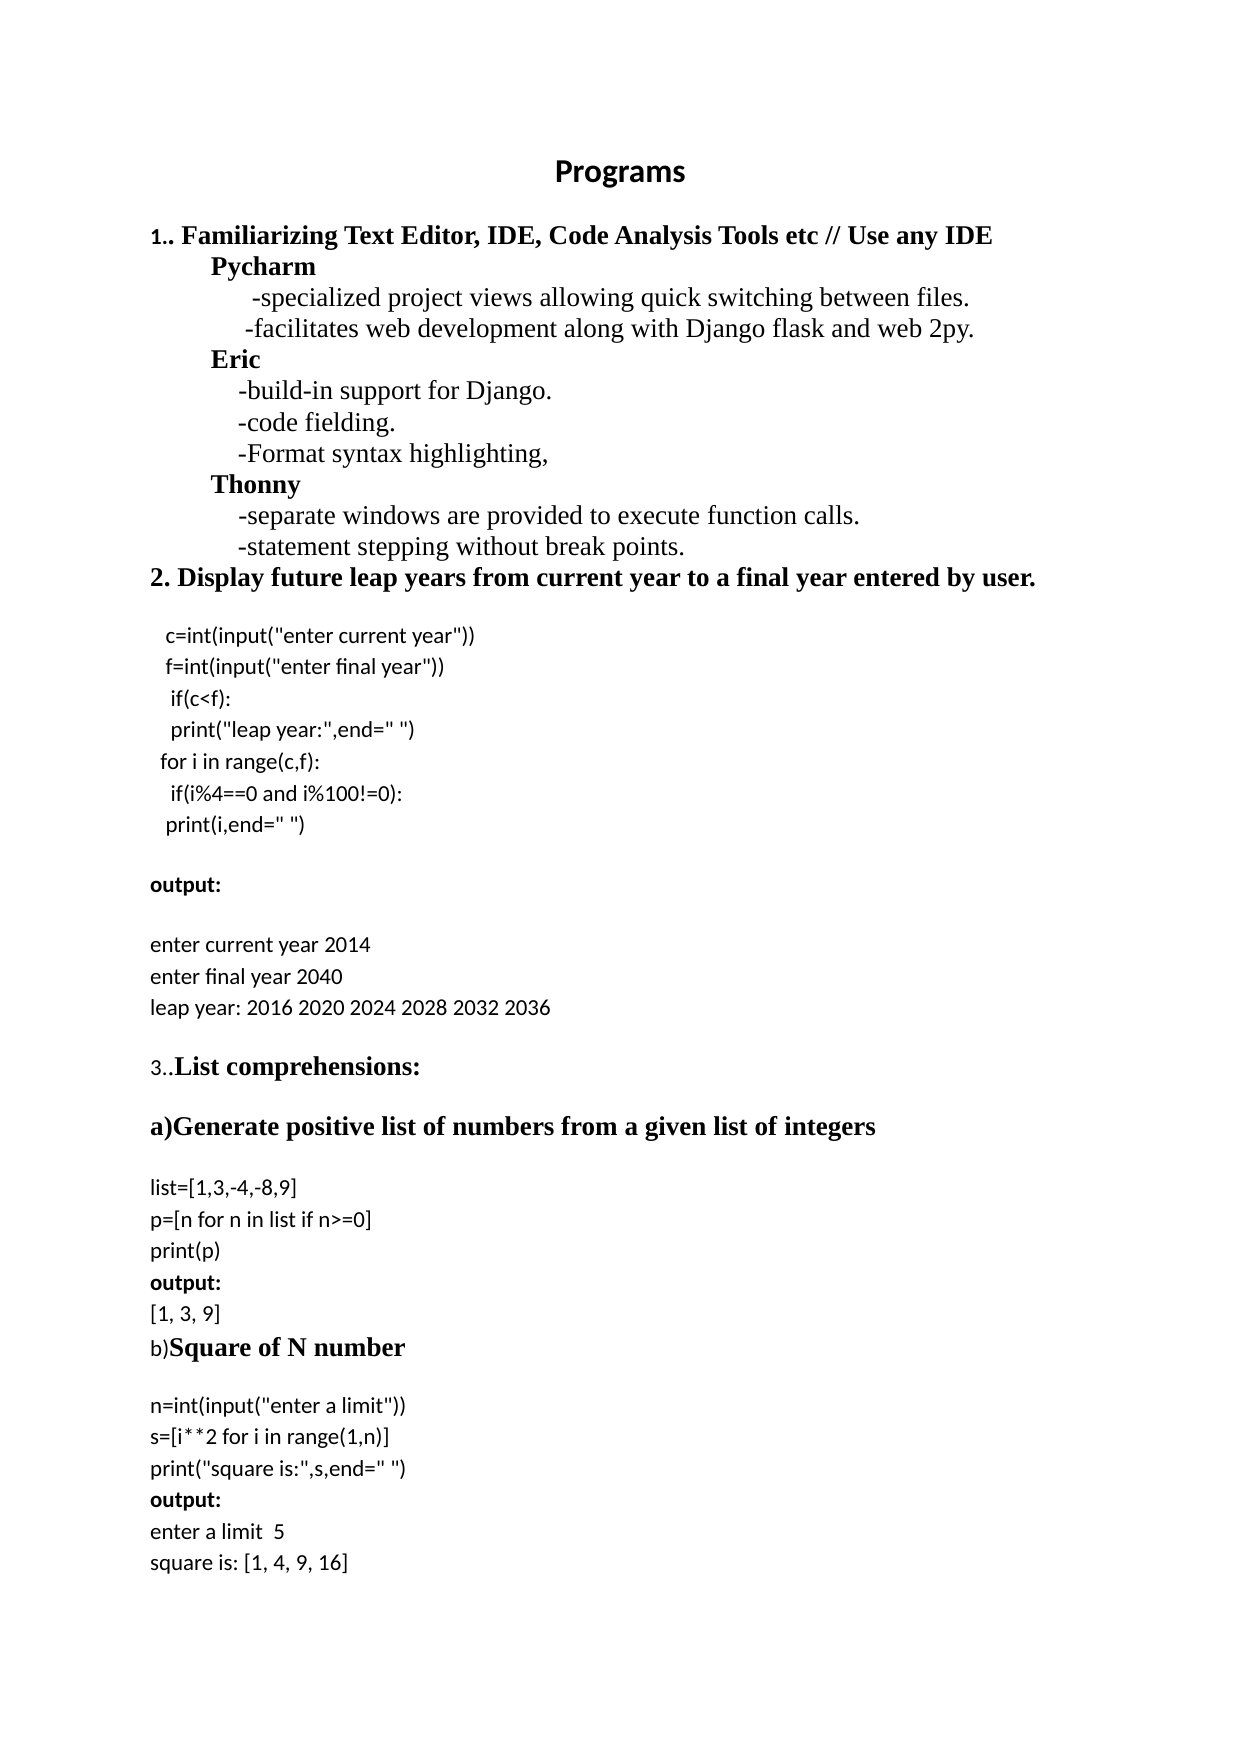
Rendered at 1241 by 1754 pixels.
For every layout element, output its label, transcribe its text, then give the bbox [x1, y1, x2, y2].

text if(c<f): [150, 684, 1090, 712]
text n=int(input("enter a limit")) [150, 1391, 1090, 1419]
text -specialized project views allowing quick switching between files. [150, 281, 1090, 312]
text print("leap year:",end=" ") [150, 716, 1090, 744]
text p=[n for n in list if n>=0] [150, 1205, 1090, 1233]
text enter current year 2014 [150, 930, 1090, 958]
text -code fielding. [150, 406, 1090, 437]
text output: [150, 870, 1090, 898]
text -separate windows are provided to execute function calls. [150, 499, 1090, 530]
text b)Square of N number [150, 1331, 1090, 1362]
text Programs [150, 150, 1090, 191]
text Thonny [150, 468, 1090, 499]
text Pycharm [150, 250, 1090, 281]
text print("square is:",s,end=" ") [150, 1454, 1090, 1482]
text 1.. Familiarizing Text Editor, IDE, Code Analysis Tools etc // Use any IDE [150, 219, 1090, 250]
text s=[i**2 for i in range(1,n)] [150, 1422, 1090, 1450]
text -facilitates web development along with Django flask and web 2py. [150, 312, 1090, 343]
text print(p) [150, 1236, 1090, 1264]
text output: [150, 1268, 1090, 1296]
text list=[1,3,-4,-8,9] [150, 1173, 1090, 1201]
text -build-in support for Django. [150, 374, 1090, 406]
text c=int(input("enter current year")) [150, 621, 1090, 649]
text square is: [1, 4, 9, 16] [150, 1548, 1090, 1577]
text 2. Display future leap years from current year to a final year entered by user. [150, 561, 1090, 592]
text enter final year 2040 [150, 962, 1090, 990]
text if(i%4==0 and i%100!=0): [150, 779, 1090, 807]
text enter a limit 5 [150, 1517, 1090, 1545]
text leap year: 2016 2020 2024 2028 2032 2036 [150, 993, 1090, 1021]
text output: [150, 1485, 1090, 1513]
text print(i,end=" ") [150, 810, 1090, 838]
text -Format syntax highlighting, [150, 437, 1090, 468]
text f=int(input("enter final year")) [150, 652, 1090, 681]
text -statement stepping without break points. [150, 530, 1090, 561]
text 3..List comprehensions: [150, 1050, 1090, 1081]
text for i in range(c,f): [150, 747, 1090, 775]
text a)Generate positive list of numbers from a given list of integers [150, 1110, 1090, 1141]
text [1, 3, 9] [150, 1299, 1090, 1328]
text Eric [150, 343, 1090, 374]
